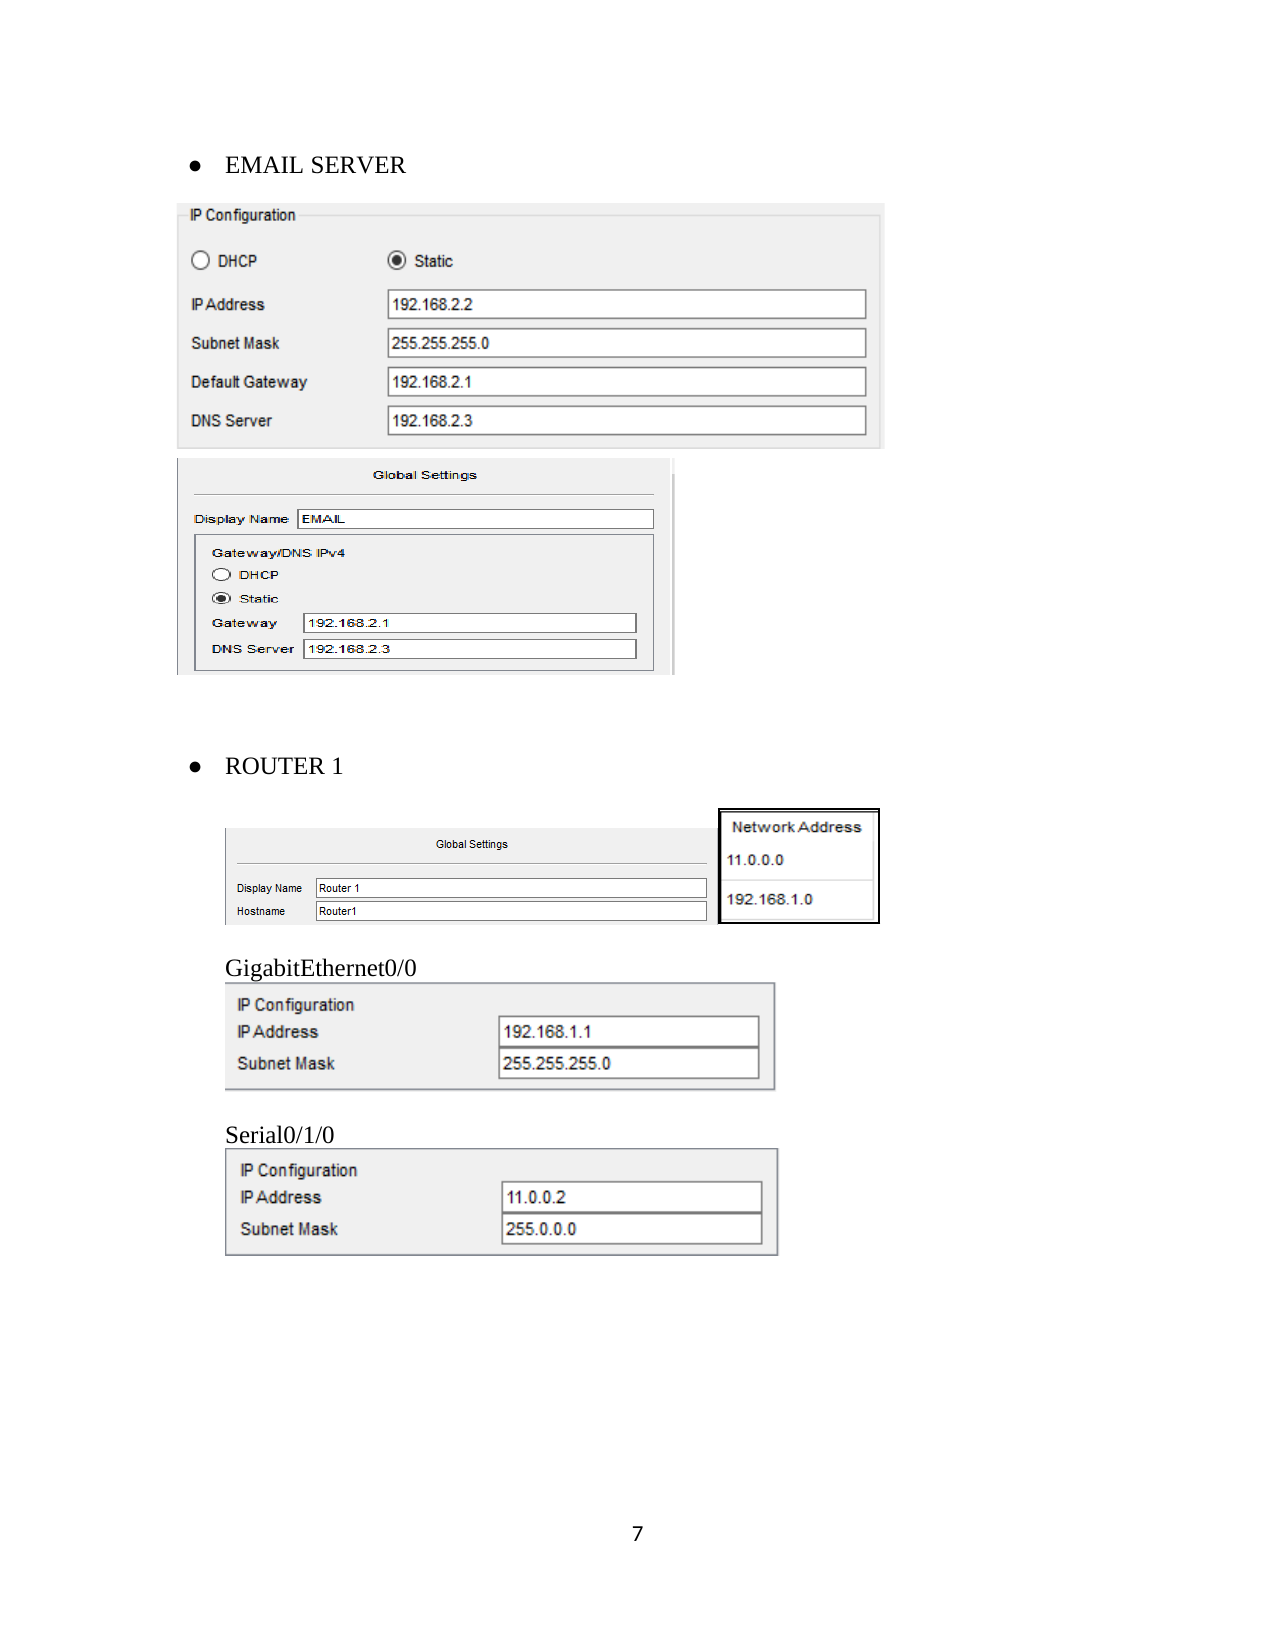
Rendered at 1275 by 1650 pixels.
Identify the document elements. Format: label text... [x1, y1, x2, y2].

picture [225, 982, 777, 1092]
text Serial0/1/0 [225, 1120, 1125, 1149]
text GigabitEthernet0/0 [225, 953, 1125, 982]
picture [225, 1148, 780, 1256]
picture [176, 203, 885, 449]
list ROUTER 1 [187, 751, 1125, 779]
picture [225, 828, 718, 925]
picture [720, 810, 878, 922]
picture [176, 458, 675, 675]
list EMAIL SERVER [187, 150, 1125, 179]
